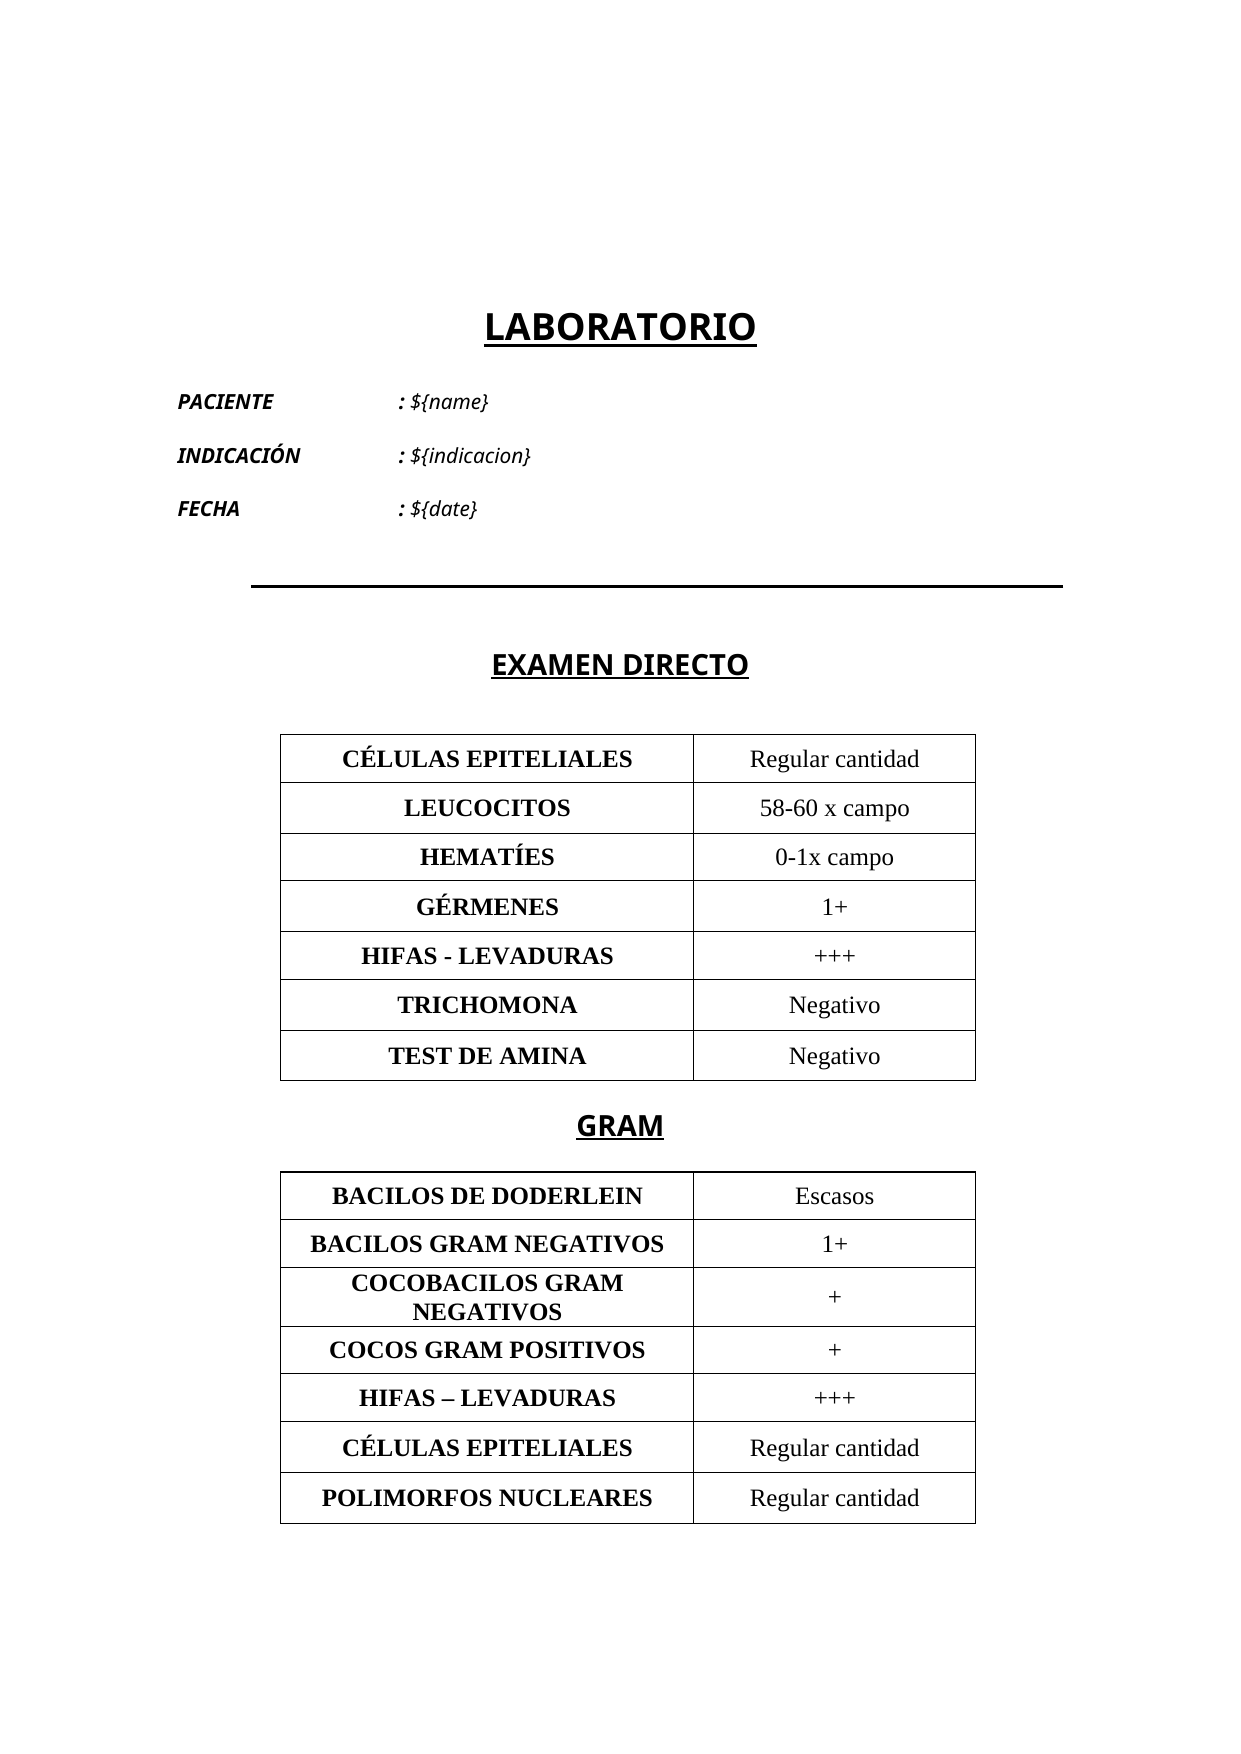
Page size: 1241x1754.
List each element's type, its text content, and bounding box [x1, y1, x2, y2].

table_cell COCOS GRAM POSITIVOS [281, 1327, 693, 1373]
table_cell LEUCOCITOS [281, 783, 693, 832]
table_cell TEST DE AMINA [281, 1031, 693, 1080]
table_cell HEMATÍES [281, 834, 693, 880]
table_header Escasos [694, 1173, 975, 1219]
table_cell TRICHOMONA [281, 980, 693, 1029]
table_cell + [694, 1268, 975, 1326]
table_cell + [694, 1327, 975, 1373]
table_header Regular cantidad [694, 735, 975, 782]
table_cell COCOBACILOS GRAM NEGATIVOS [281, 1268, 693, 1326]
text FECHA : ${date} [177, 494, 1063, 523]
table_cell GÉRMENES [281, 881, 693, 931]
table_cell Regular cantidad [694, 1422, 975, 1472]
table_cell Regular cantidad [694, 1473, 975, 1523]
table_cell 0-1x campo [694, 834, 975, 880]
text INDICACIÓN : ${indicacion} [177, 441, 1063, 469]
table_cell POLIMORFOS NUCLEARES [281, 1473, 693, 1523]
table_cell +++ [694, 1374, 975, 1421]
table_cell 1+ [694, 881, 975, 931]
table_cell HIFAS - LEVADURAS [281, 932, 693, 979]
text LABORATORIO [177, 301, 1063, 352]
table_cell BACILOS GRAM NEGATIVOS [281, 1220, 693, 1267]
table_cell 58-60 x campo [694, 783, 975, 832]
text GRAM [177, 1105, 1063, 1144]
table_header BACILOS DE DODERLEIN [281, 1173, 693, 1219]
table_cell HIFAS – LEVADURAS [281, 1374, 693, 1421]
text PACIENTE : ${name} [177, 387, 1063, 416]
table_cell +++ [694, 932, 975, 979]
text EXAMEN DIRECTO [177, 644, 1063, 683]
table_header CÉLULAS EPITELIALES [281, 735, 693, 782]
table_cell CÉLULAS EPITELIALES [281, 1422, 693, 1472]
table_cell Negativo [694, 980, 975, 1029]
table_cell Negativo [694, 1031, 975, 1080]
table_cell 1+ [694, 1220, 975, 1267]
